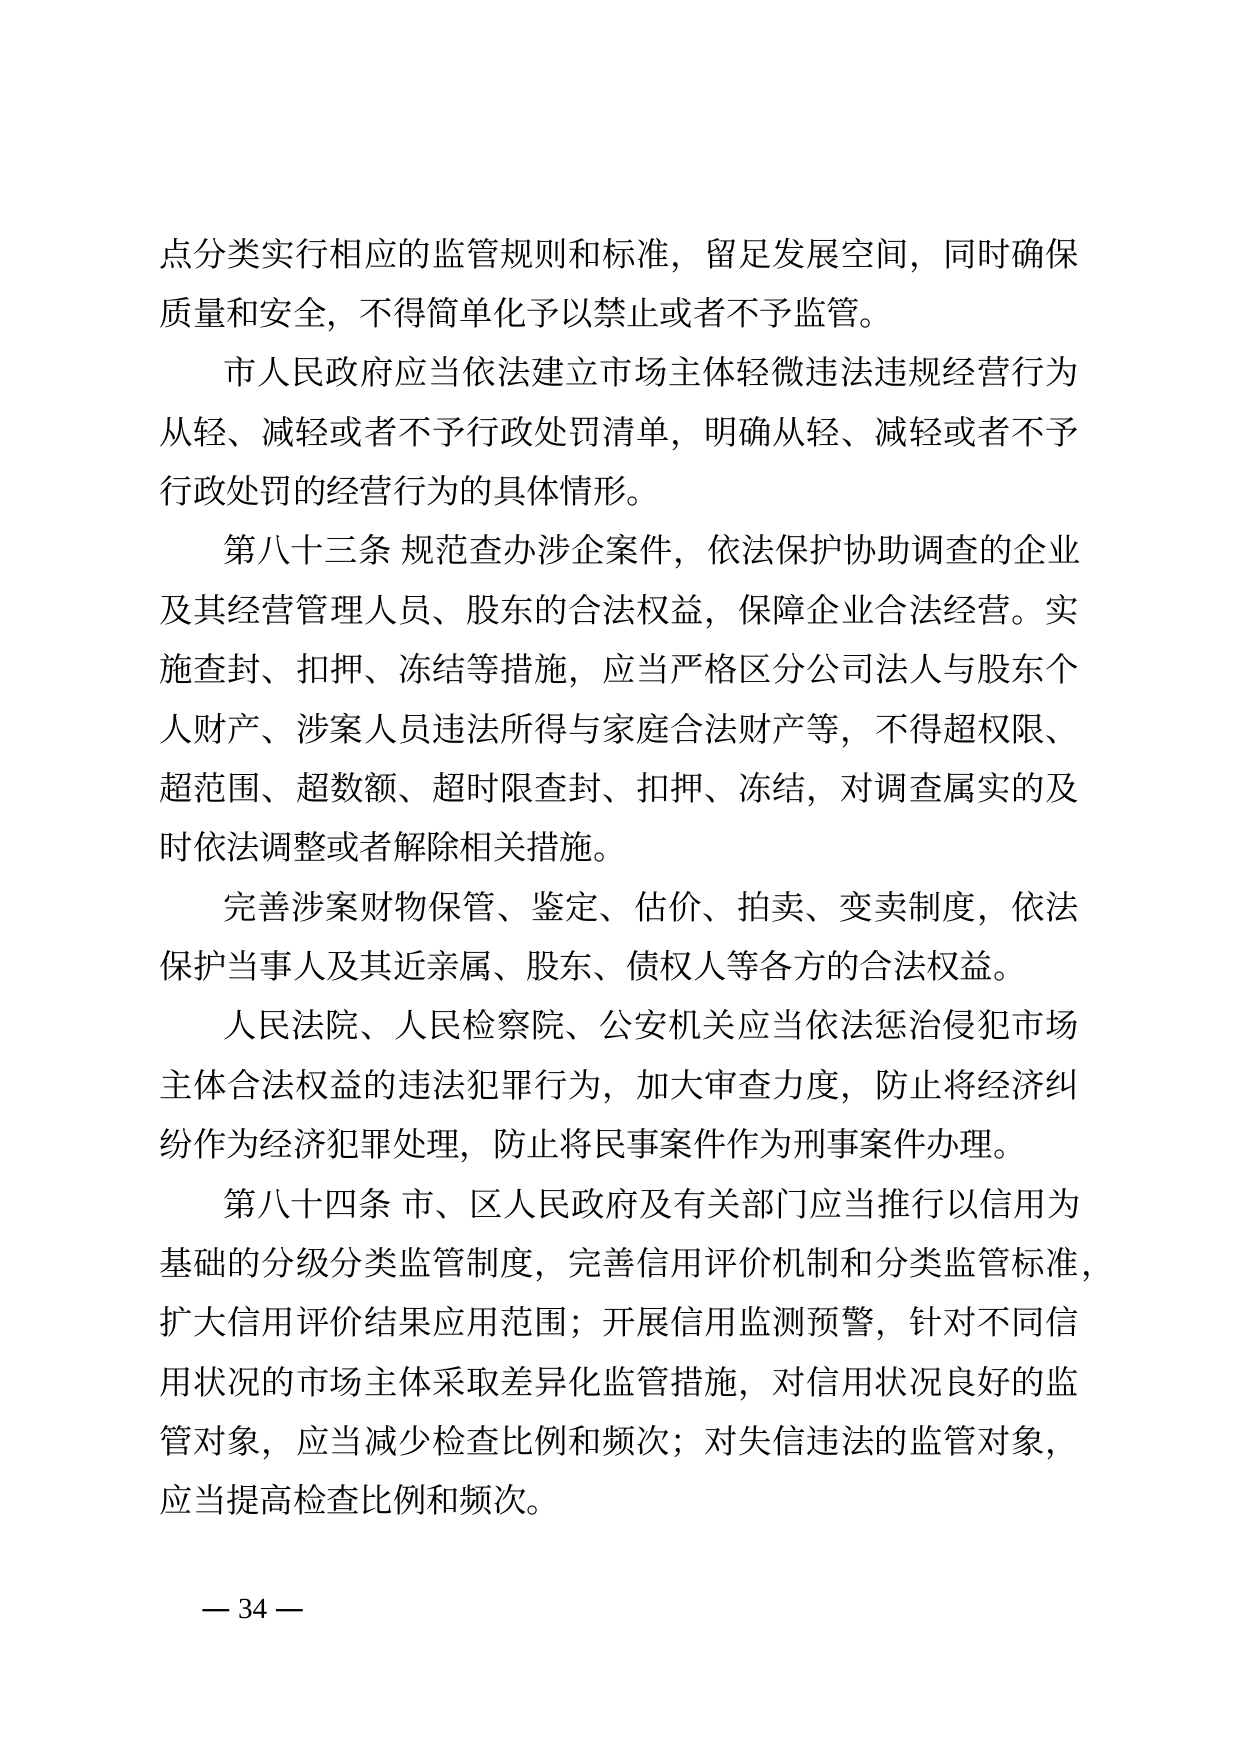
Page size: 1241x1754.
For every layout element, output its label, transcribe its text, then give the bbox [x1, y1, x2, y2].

text 市人民政府应当依法建立市场主体轻微违法违规经营行为从轻、减轻或者不予行政处罚清单，明确从轻、减轻或者不予行政处罚的经营行为的具体情形。 [159, 337, 1081, 515]
text 人民法院、人民检察院、公安机关应当依法惩治侵犯市场主体合法权益的违法犯罪行为，加大审查力度，防止将经济纠纷作为经济犯罪处理，防止将民事案件作为刑事案件办理。 [159, 990, 1081, 1168]
text 第八十四条 市、区人民政府及有关部门应当推行以信用为基础的分级分类监管制度，完善信用评价机制和分类监管标准，扩大信用评价结果应用范围；开展信用监测预警，针对不同信用状况的市场主体采取差异化监管措施，对信用状况良好的监管对象，应当减少检查比例和频次；对失信违法的监管对象，应当提高检查比例和频次。 [159, 1168, 1081, 1525]
text 第八十三条 规范查办涉企案件，依法保护协助调查的企业及其经营管理人员、股东的合法权益，保障企业合法经营。实施查封、扣押、冻结等措施，应当严格区分公司法人与股东个人财产、涉案人员违法所得与家庭合法财产等，不得超权限、超范围、超数额、超时限查封、扣押、冻结，对调查属实的及时依法调整或者解除相关措施。 [159, 515, 1081, 872]
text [159, 218, 1081, 337]
text 完善涉案财物保管、鉴定、估价、拍卖、变卖制度，依法保护当事人及其近亲属、股东、债权人等各方的合法权益。 [159, 872, 1081, 990]
